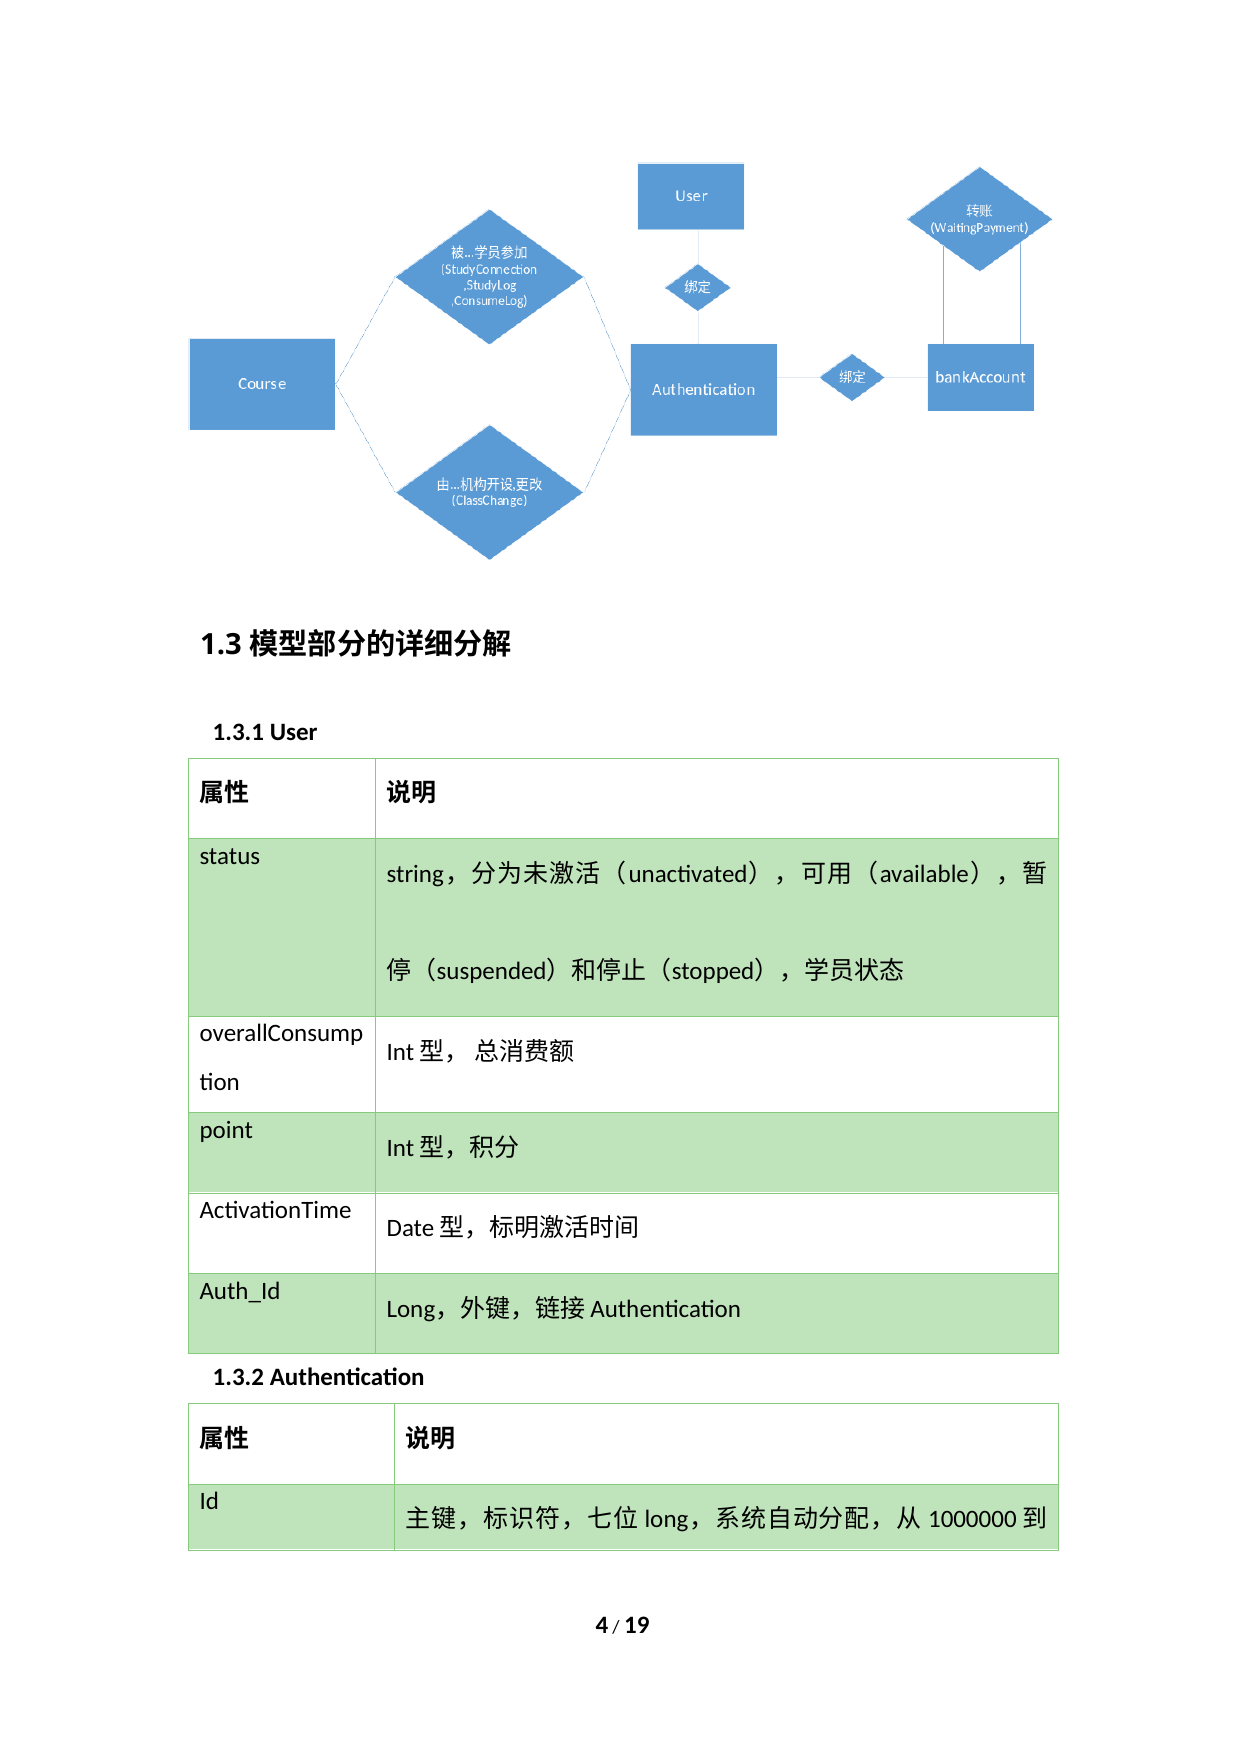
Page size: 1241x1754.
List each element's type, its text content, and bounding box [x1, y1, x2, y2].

table_cell Int型， 总消费额 [376, 1017, 1058, 1112]
table_cell Long，外键，链接Authentication [376, 1274, 1058, 1353]
table_cell Id [189, 1485, 394, 1549]
table_header 说明 [376, 759, 1058, 838]
table_header 属性 [189, 759, 375, 838]
table_header 说明 [395, 1404, 1058, 1483]
table_cell Auth_Id [189, 1274, 375, 1353]
subtitle 1.3.1 User [212, 715, 1028, 747]
table_cell overallConsumption [189, 1017, 375, 1112]
table_cell Date型，标明激活时间 [376, 1194, 1058, 1273]
subtitle 1.3 模型部分的详细分解 [200, 609, 1028, 674]
table_header 属性 [189, 1404, 394, 1483]
subtitle 1.3.2 Authentication [212, 1361, 1028, 1393]
table_cell string，分为未激活（unactivated），可用（available），暂停（suspended）和停止（stopped），学员状态 [376, 839, 1058, 1016]
table_cell Int型，积分 [376, 1113, 1058, 1192]
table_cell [395, 1485, 1058, 1549]
table_cell status [189, 839, 375, 1016]
table_cell ActivationTime [189, 1194, 375, 1273]
table_cell point [189, 1113, 375, 1192]
